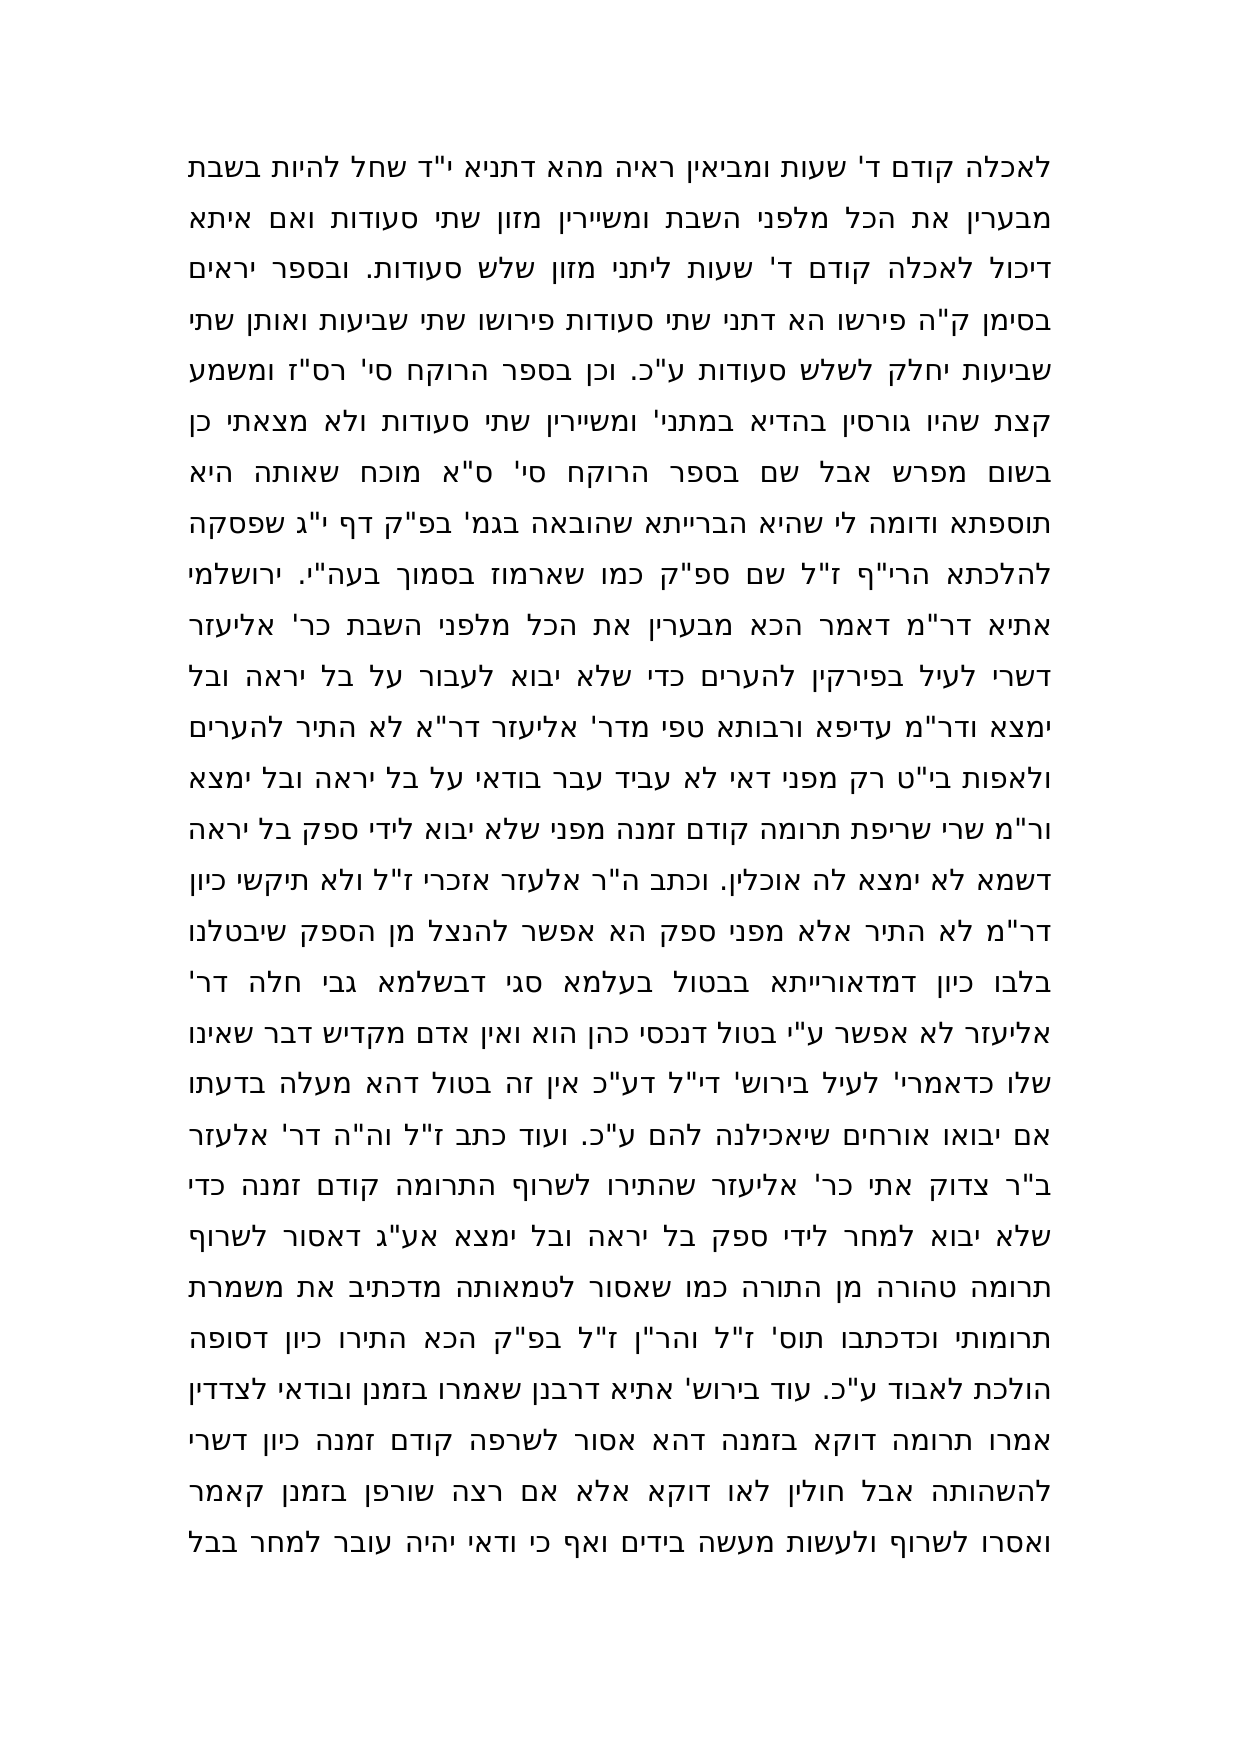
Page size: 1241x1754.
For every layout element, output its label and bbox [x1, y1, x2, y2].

text [187, 150, 1053, 1559]
